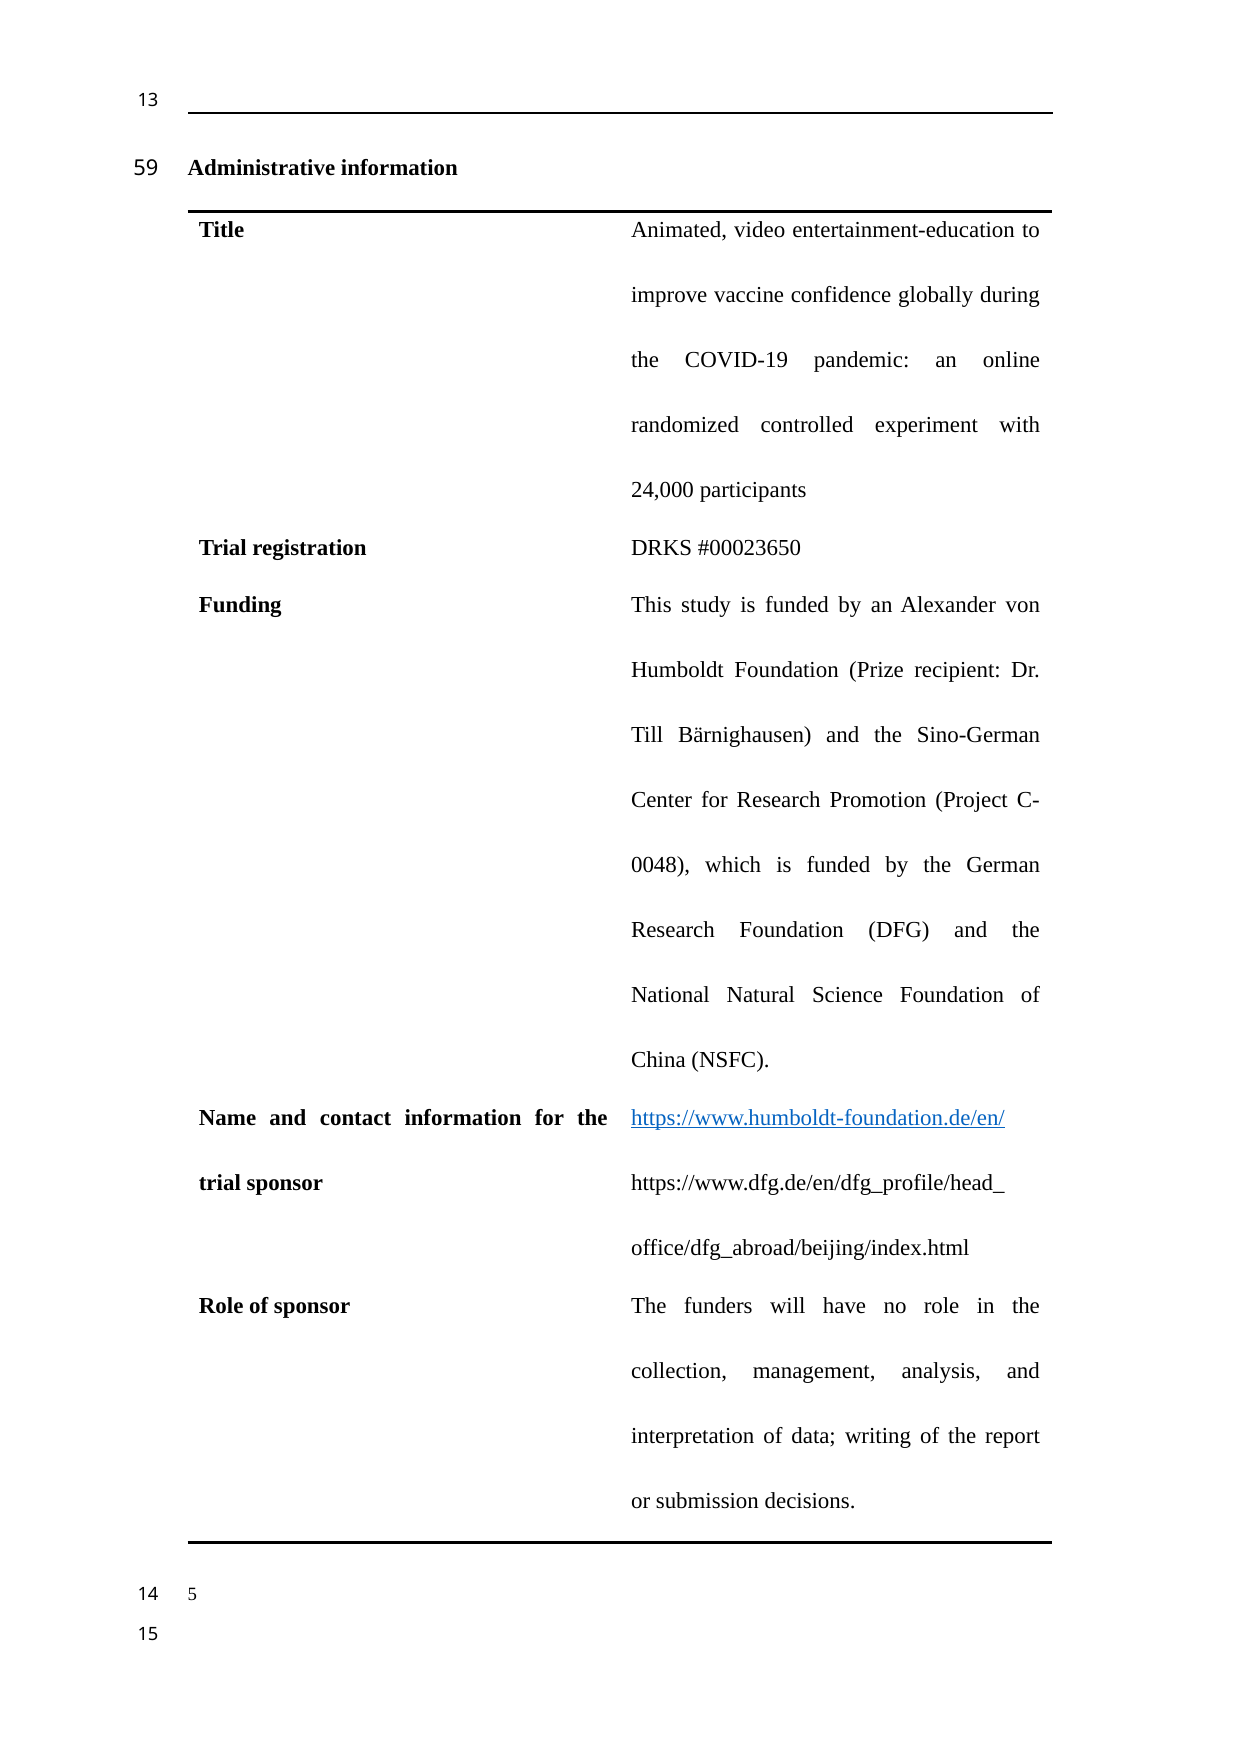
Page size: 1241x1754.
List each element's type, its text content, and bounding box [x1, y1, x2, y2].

table_header Title [188, 213, 619, 531]
table_cell Funding [188, 589, 619, 1101]
subtitle Administrative information [187, 151, 1053, 184]
table_header Animated, video entertainment-education to improve vaccine confidence globally during the COVID-19 pandemic: an online randomized controlled experiment with 24,000 participants [620, 213, 1052, 531]
table_cell https://www.humboldt-foundation.de/en/ https://www.dfg.de/en/dfg_profile/head_ office/dfg_abroad/beijing/index.html [620, 1101, 1052, 1289]
table_cell DRKS #00023650 [620, 531, 1052, 588]
table_cell This study is funded by an Alexander von Humboldt Foundation (Prize recipient: Dr. Till Bärnighausen) and the Sino-German Center for Research Promotion (Project C-0048), which is funded by the German Research Foundation (DFG) and the National Natural Science Foundation of China (NSFC). [620, 589, 1052, 1101]
table_cell The funders will have no role in the collection, management, analysis, and interpretation of data; writing of the report or submission decisions. [620, 1289, 1052, 1541]
table_cell Name and contact information for the trial sponsor [188, 1101, 619, 1289]
table_cell Trial registration [188, 531, 619, 588]
table_cell Role of sponsor [188, 1289, 619, 1541]
